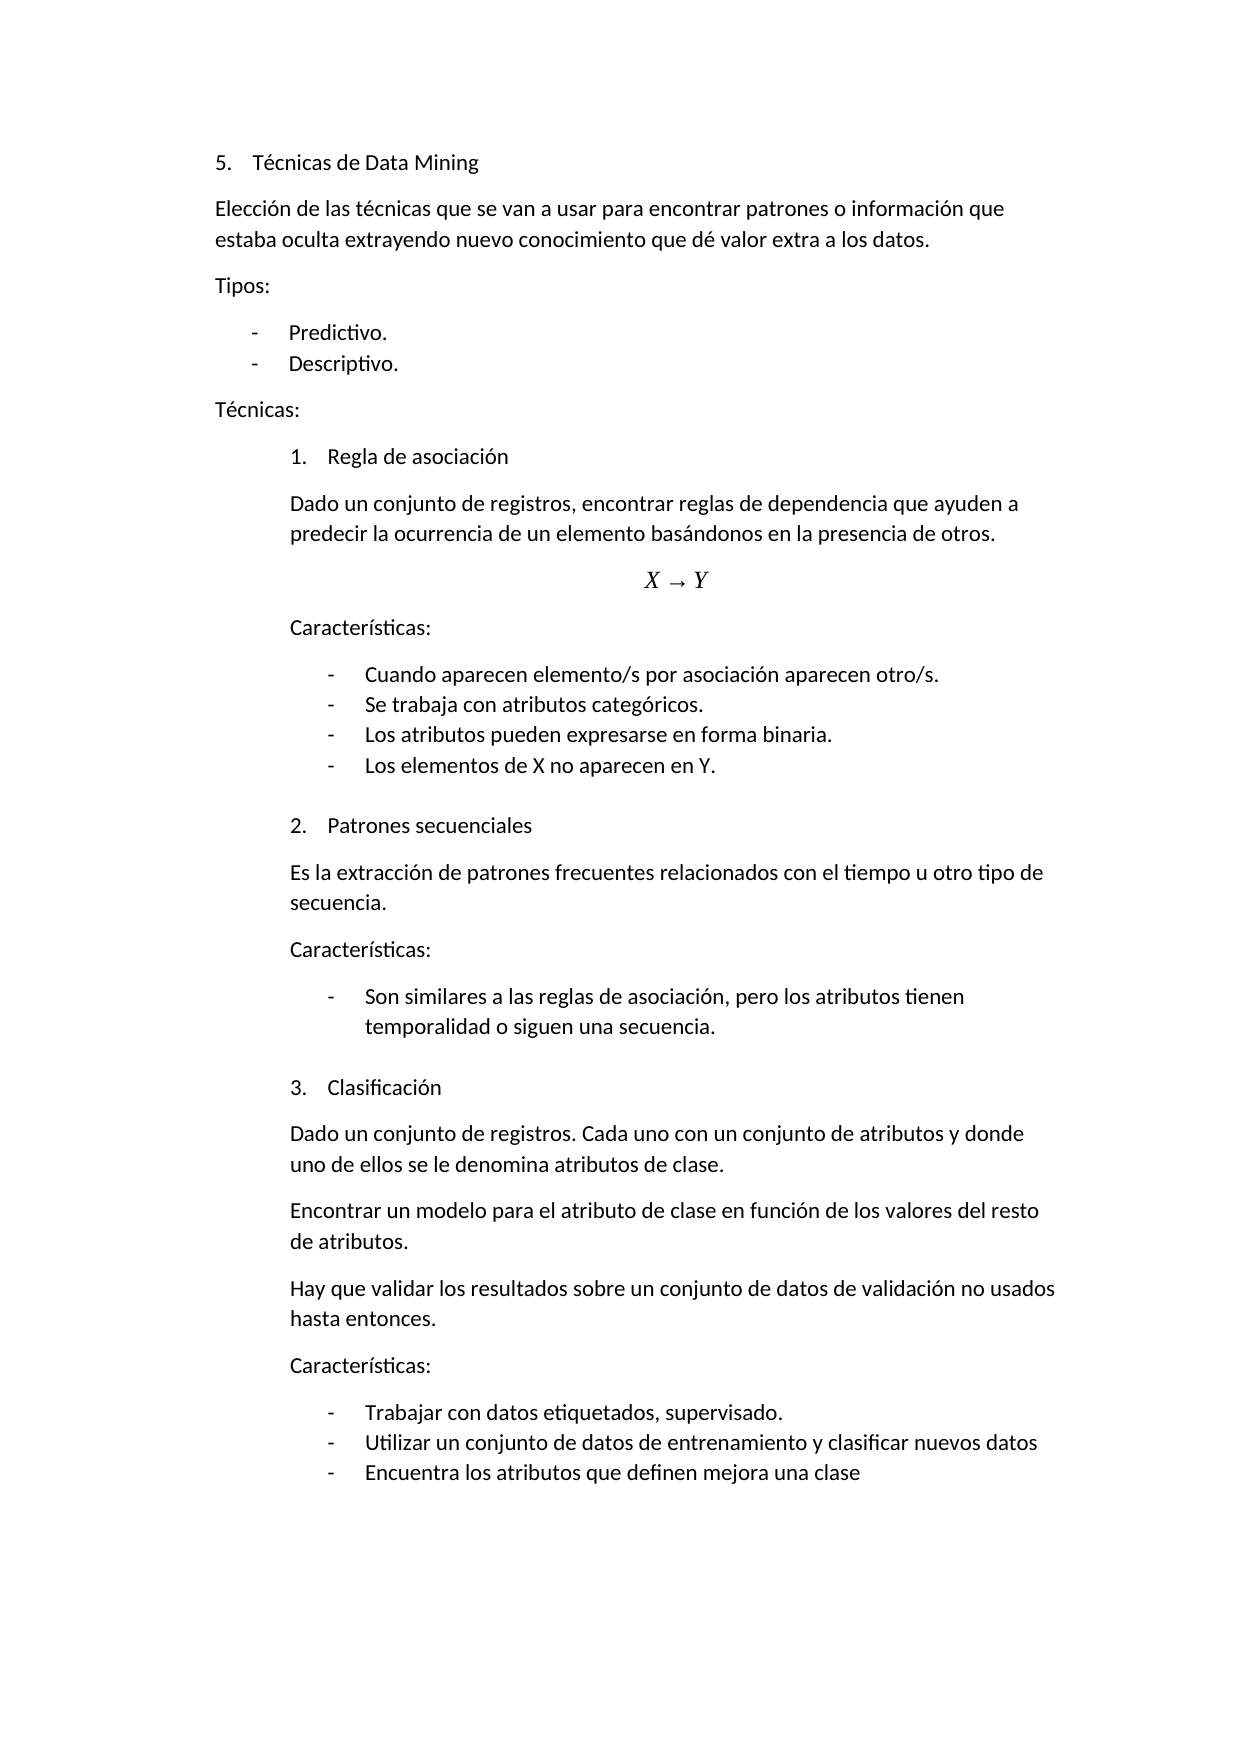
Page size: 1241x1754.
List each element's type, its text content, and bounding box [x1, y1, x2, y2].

text Dado un conjunto de registros. Cada uno con un conjunto de atributos y donde uno de ellos se le denomina atributos de clase. [290, 1119, 1063, 1178]
list Cuando aparecen elemento/s por asociación aparecen otro/s. [327, 660, 1063, 688]
list Regla de asociación [290, 442, 1063, 470]
text Hay que validar los resultados sobre un conjunto de datos de validación no usados hasta entonces. [290, 1274, 1063, 1332]
list Trabajar con datos etiquetados, supervisado. [327, 1398, 1063, 1426]
list Técnicas de Data Mining [215, 148, 1063, 176]
list Descriptivo. [251, 349, 1063, 377]
list Se trabaja con atributos categóricos. [327, 690, 1063, 718]
text Características: [290, 1351, 1063, 1379]
list Patrones secuenciales [290, 811, 1063, 839]
text Encontrar un modelo para el atributo de clase en función de los valores del resto de atributos. [290, 1197, 1063, 1255]
text Características: [290, 935, 1063, 963]
list Encuentra los atributos que definen mejora una clase [327, 1458, 1063, 1486]
text Características: [290, 613, 1063, 641]
list Los elementos de X no aparecen en Y. [327, 751, 1063, 779]
list Clasificación [290, 1073, 1063, 1101]
text Dado un conjunto de registros, encontrar reglas de dependencia que ayuden a predecir la ocurrencia de un elemento basándonos en la presencia de otros. [290, 489, 1063, 547]
list Los atributos pueden expresarse en forma binaria. [327, 721, 1063, 748]
list Son similares a las reglas de asociación, pero los atributos tienen temporalidad o siguen una secuencia. [327, 982, 1063, 1040]
list Utilizar un conjunto de datos de entrenamiento y clasificar nuevos datos [327, 1428, 1063, 1456]
text Es la extracción de patrones frecuentes relacionados con el tiempo u otro tipo de secuencia. [290, 858, 1063, 916]
text Tipos: [215, 272, 1063, 299]
text Elección de las técnicas que se van a usar para encontrar patrones o información que estaba oculta extrayendo nuevo conocimiento que dé valor extra a los datos. [215, 194, 1063, 253]
list Predictivo. [251, 318, 1063, 346]
text Técnicas: [215, 396, 1063, 423]
